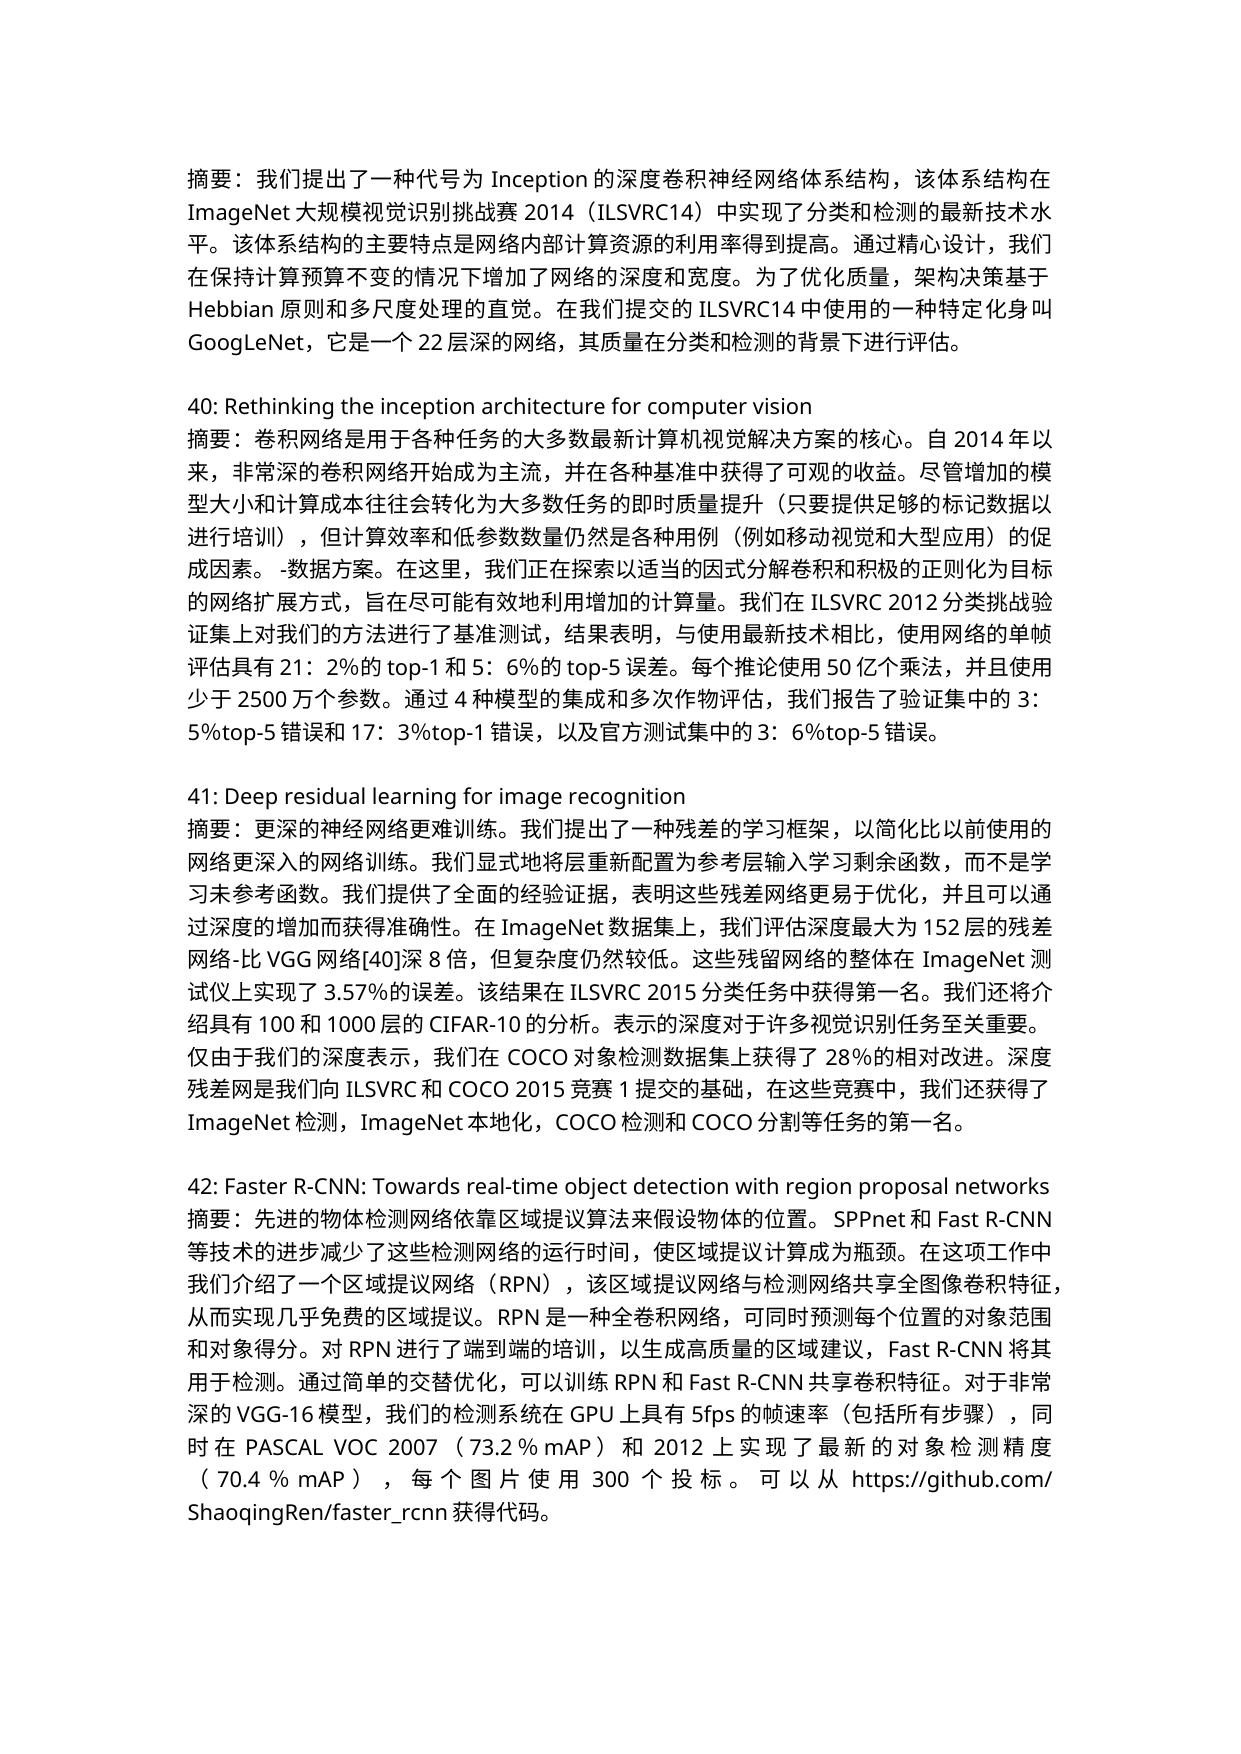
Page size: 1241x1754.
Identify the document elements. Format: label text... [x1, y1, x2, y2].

text 摘要：先进的物体检测网络依靠区域提议算法来假设物体的位置。SPPnet和Fast R-CNN等技术的进步减少了这些检测网络的运行时间，使区域提议计算成为瓶颈。在这项工作中，我们介绍了一个区域提议网络（RPN），该区域提议网络与检测网络共享全图像卷积特征，从而实现几乎免费的区域提议。RPN是一种全卷积网络，可同时预测每个位置的对象范围和对象得分。对RPN进行了端到端的培训，以生成高质量的区域建议，Fast R-CNN将其用于检测。通过简单的交替优化，可以训练RPN和Fast R-CNN共享卷积特征。对于非常深的VGG-16模型，我们的检测系统在GPU上具有5fps的帧速率（包括所有步骤），同时在PASCAL VOC 2007（73.2％mAP）和2012上实现了最新的对象检测精度（70.4％mAP），每个图片使用300个投标。可以从https://github.com/ShaoqingRen/faster_rcnn获得代码。 [187, 1202, 1053, 1527]
text 摘要：更深的神经网络更难训练。我们提出了一种残差的学习框架，以简化比以前使用的网络更深入的网络训练。我们显式地将层重新配置为参考层输入学习剩余函数，而不是学习未参考函数。我们提供了全面的经验证据，表明这些残差网络更易于优化，并且可以通过深度的增加而获得准确性。在ImageNet数据集上，我们评估深度最大为152层的残差网络-比VGG网络[40]深8倍，但复杂度仍然较低。这些残留网络的整体在ImageNet测试仪上实现了3.57％的误差。该结果在ILSVRC 2015分类任务中获得第一名。我们还将介绍具有100和1000层的CIFAR-10的分析。表示的深度对于许多视觉识别任务至关重要。仅由于我们的深度表示，我们在COCO对象检测数据集上获得了28％的相对改进。深度残差网是我们向ILSVRC和COCO 2015竞赛1提交的基础，在这些竞赛中，我们还获得了ImageNet检测，ImageNet本地化，COCO检测和COCO分割等任务的第一名。 [187, 812, 1053, 1137]
text 41: Deep residual learning for image recognition [187, 779, 1053, 812]
text 摘要：我们提出了一种代号为Inception的深度卷积神经网络体系结构，该体系结构在ImageNet大规模视觉识别挑战赛2014（ILSVRC14）中实现了分类和检测的最新技术水平。该体系结构的主要特点是网络内部计算资源的利用率得到提高。通过精心设计，我们在保持计算预算不变的情况下增加了网络的深度和宽度。为了优化质量，架构决策基于Hebbian原则和多尺度处理的直觉。在我们提交的ILSVRC14中使用的一种特定化身叫GoogLeNet，它是一个22层深的网络，其质量在分类和检测的背景下进行评估。 [187, 162, 1053, 357]
text 摘要：卷积网络是用于各种任务的大多数最新计算机视觉解决方案的核心。自2014年以来，非常深的卷积网络开始成为主流，并在各种基准中获得了可观的收益。尽管增加的模型大小和计算成本往往会转化为大多数任务的即时质量提升（只要提供足够的标记数据以进行培训），但计算效率和低参数数量仍然是各种用例（例如移动视觉和大型应用）的促成因素。 -数据方案。在这里，我们正在探索以适当的因式分解卷积和积极的正则化为目标的网络扩展方式，旨在尽可能有效地利用增加的计算量。我们在ILSVRC 2012分类挑战验证集上对我们的方法进行了基准测试，结果表明，与使用最新技术相比，使用网络的单帧评估具有21：2％的top-1和5：6％的top-5误差。每个推论使用50亿个乘法，并且使用少于2500万个参数。通过4种模型的集成和多次作物评估，我们报告了验证集中的3：5％top-5错误和17：3％top-1错误，以及官方测试集中的3：6％top-5错误。 [187, 422, 1053, 747]
text 42: Faster R-CNN: Towards real-time object detection with region proposal networks [187, 1169, 1053, 1202]
text 40: Rethinking the inception architecture for computer vision [187, 389, 1053, 422]
